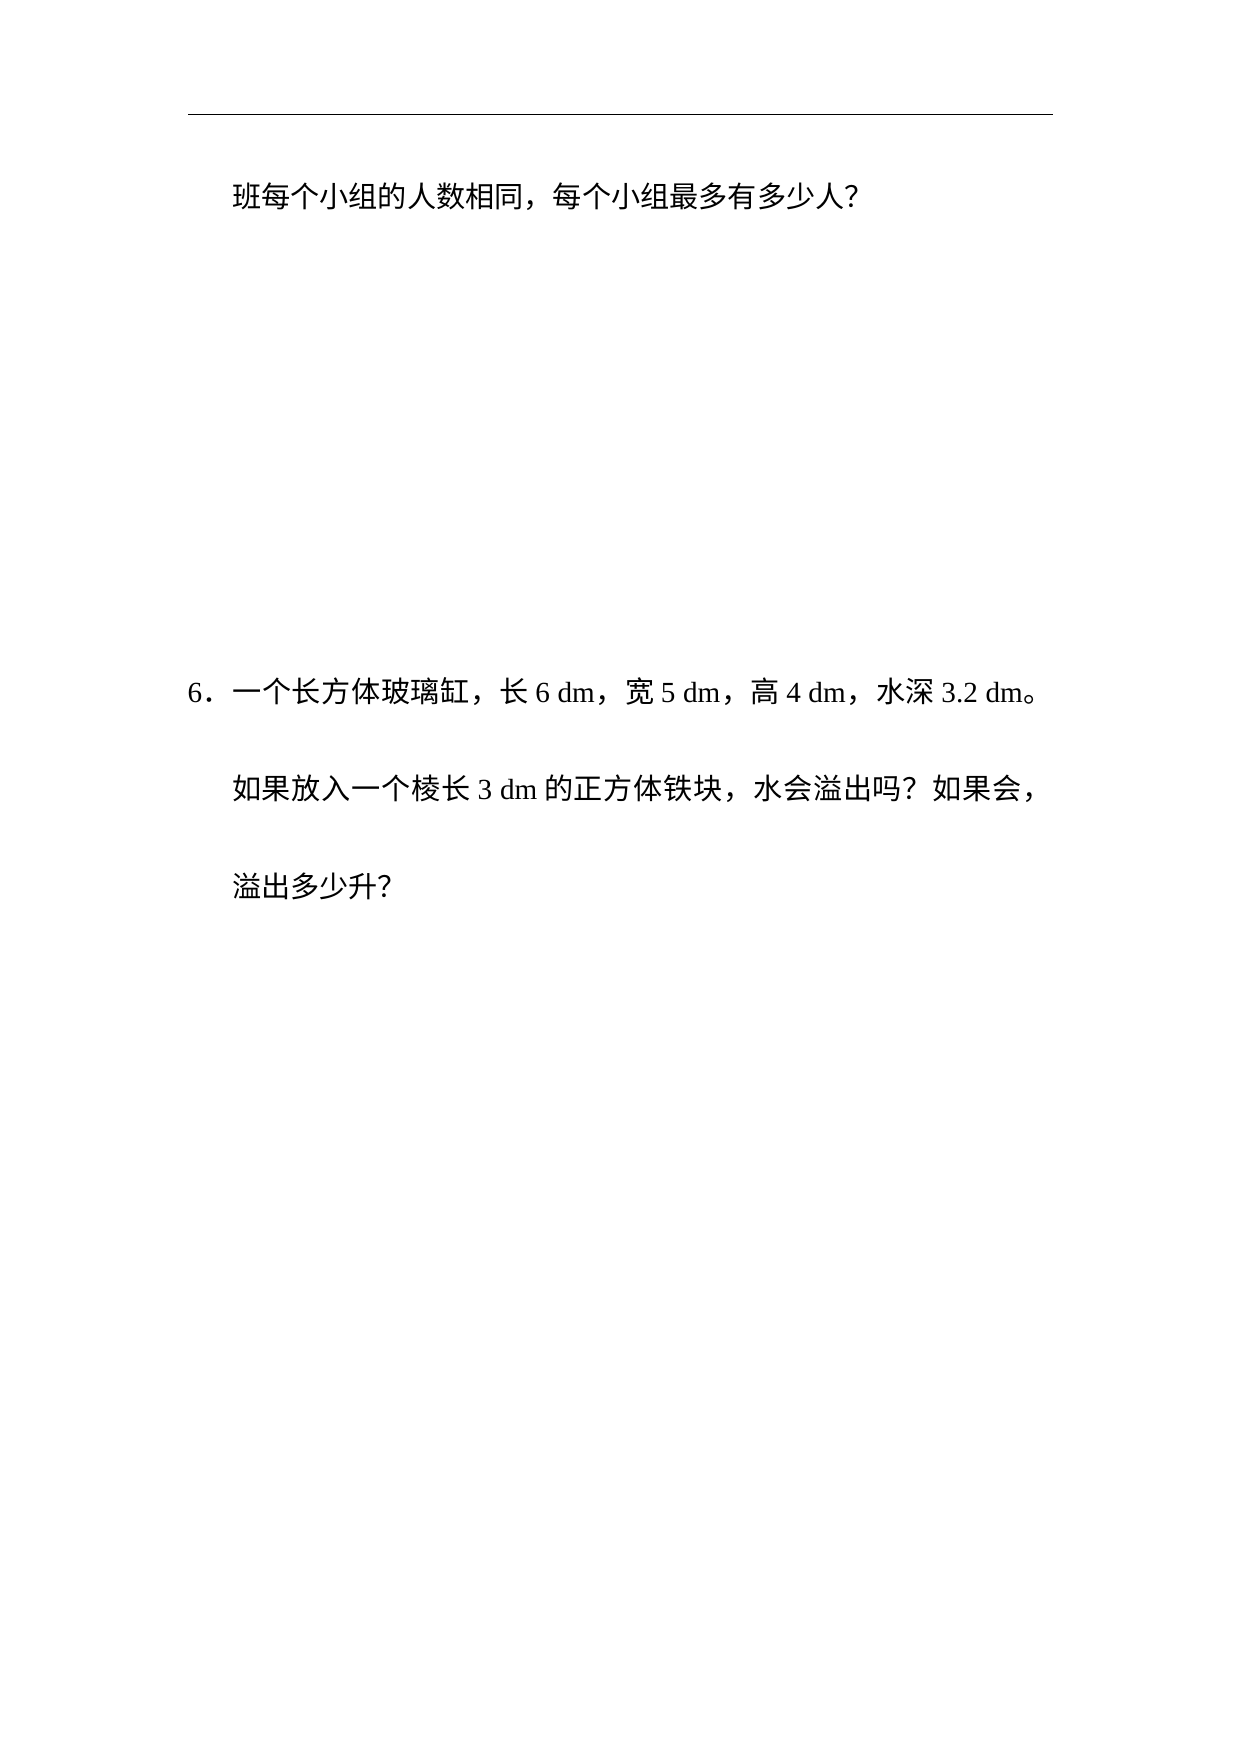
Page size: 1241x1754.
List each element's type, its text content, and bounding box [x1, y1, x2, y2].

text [187, 162, 1053, 227]
text 6．一个长方体玻璃缸，长6 dm，宽5 dm，高4 dm，水深3.2 dm。如果放入一个棱长3 dm的正方体铁块，水会溢出吗？如果会，溢出多少升？ [187, 657, 1053, 917]
